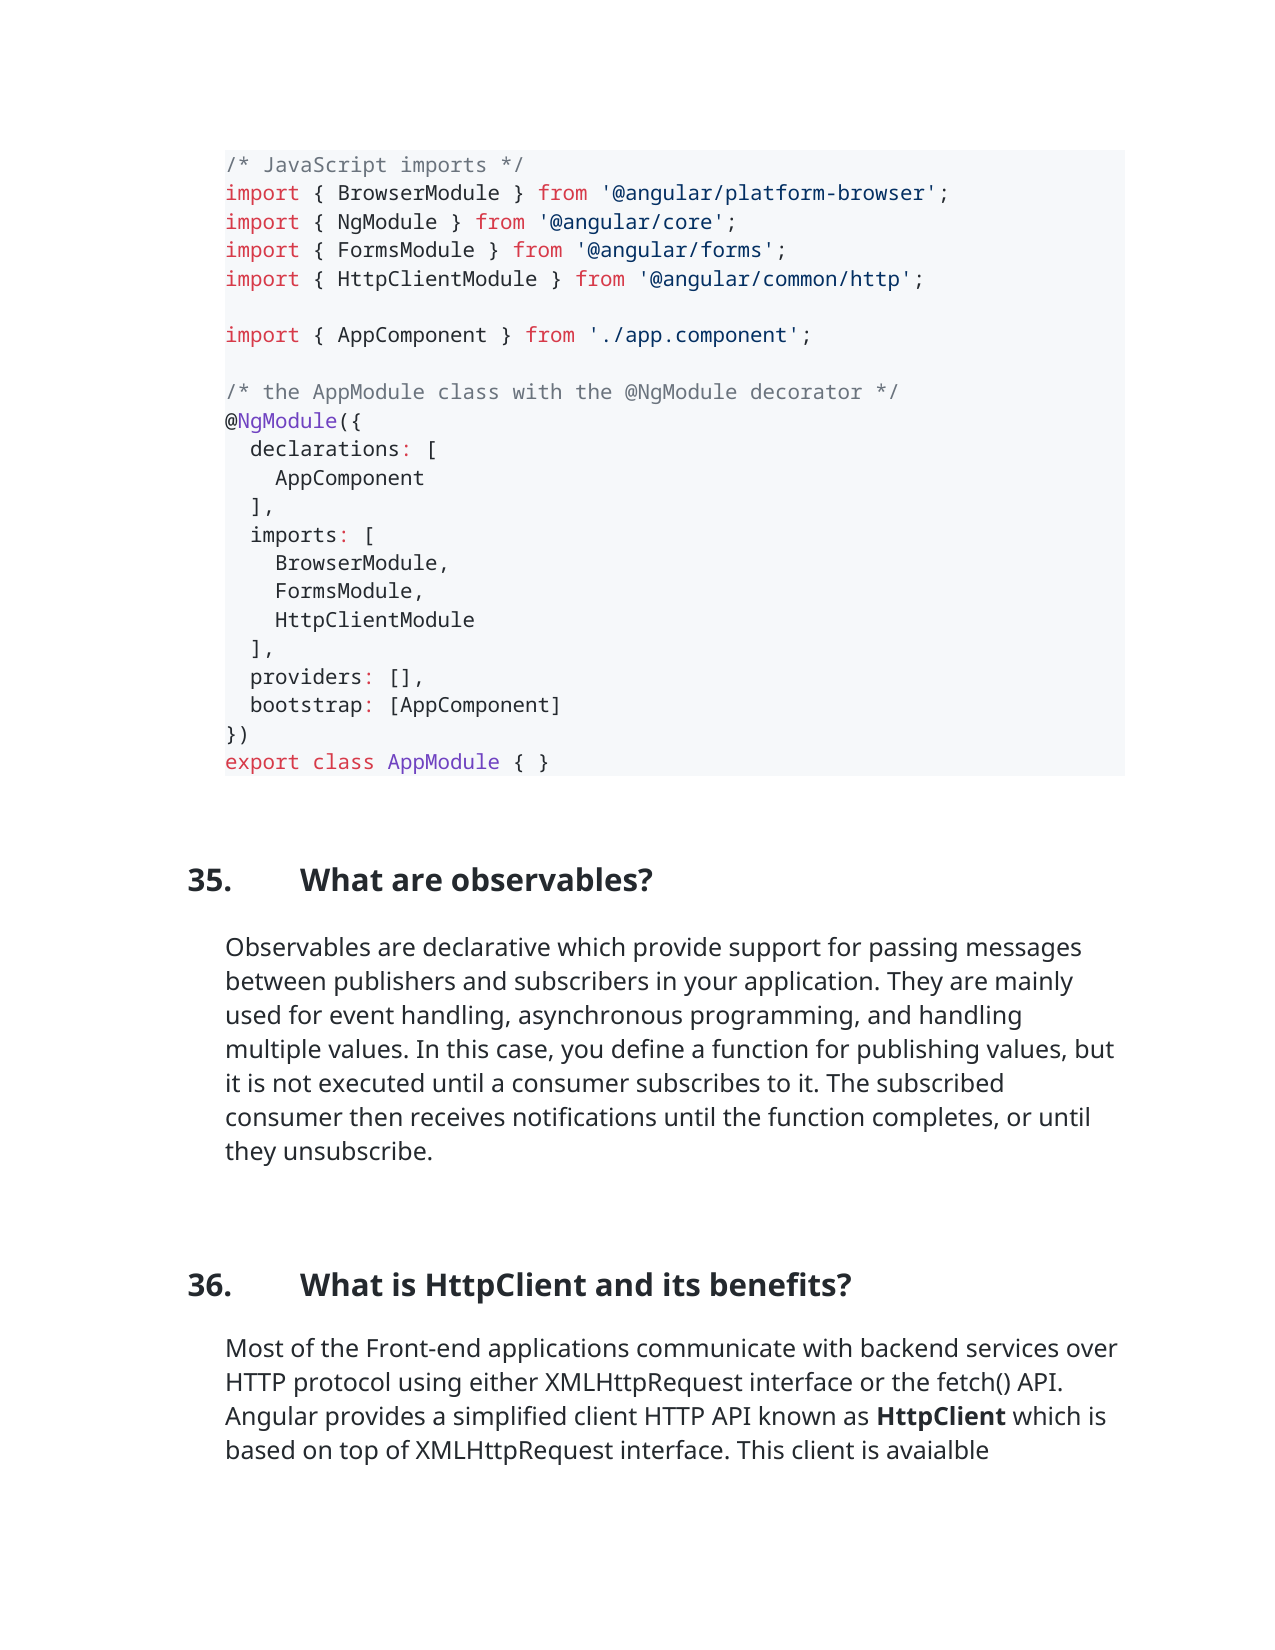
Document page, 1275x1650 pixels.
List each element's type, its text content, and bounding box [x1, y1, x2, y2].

text /* the AppModule class with the @NgModule decorator */ [225, 377, 1125, 406]
text imports: [ [225, 520, 1125, 548]
text import { NgModule } from '@angular/core'; [225, 207, 1125, 235]
text /* JavaScript imports */ [225, 150, 1125, 178]
text BrowserModule, [225, 548, 1125, 577]
text bootstrap: [AppComponent] [225, 690, 1125, 719]
text import { HttpClientModule } from '@angular/common/http'; [225, 264, 1125, 292]
list What is HttpClient and its benefits? [187, 1263, 1125, 1305]
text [225, 1330, 1125, 1467]
text }) [225, 719, 1125, 747]
text export class AppModule { } [225, 747, 1125, 776]
text @NgModule({ [225, 406, 1125, 434]
text import { BrowserModule } from '@angular/platform-browser'; [225, 178, 1125, 207]
text providers: [], [225, 662, 1125, 690]
text FormsModule, [225, 577, 1125, 605]
list What are observables? [187, 858, 1125, 900]
text HttpClientModule [225, 605, 1125, 633]
text import { AppComponent } from './app.component'; [225, 321, 1125, 349]
text ], [225, 491, 1125, 520]
text Observables are declarative which provide support for passing messages between publishers and subscribers in your application. They are mainly used for event handling, asynchronous programming, and handling multiple values. In this case, you define a function for publishing values, but it is not executed until a consumer subscribes to it. The subscribed consumer then receives notifications until the function completes, or until they unsubscribe. [225, 929, 1125, 1168]
text ], [225, 633, 1125, 662]
text declarations: [ [225, 434, 1125, 463]
text import { FormsModule } from '@angular/forms'; [225, 235, 1125, 264]
text AppComponent [225, 463, 1125, 491]
